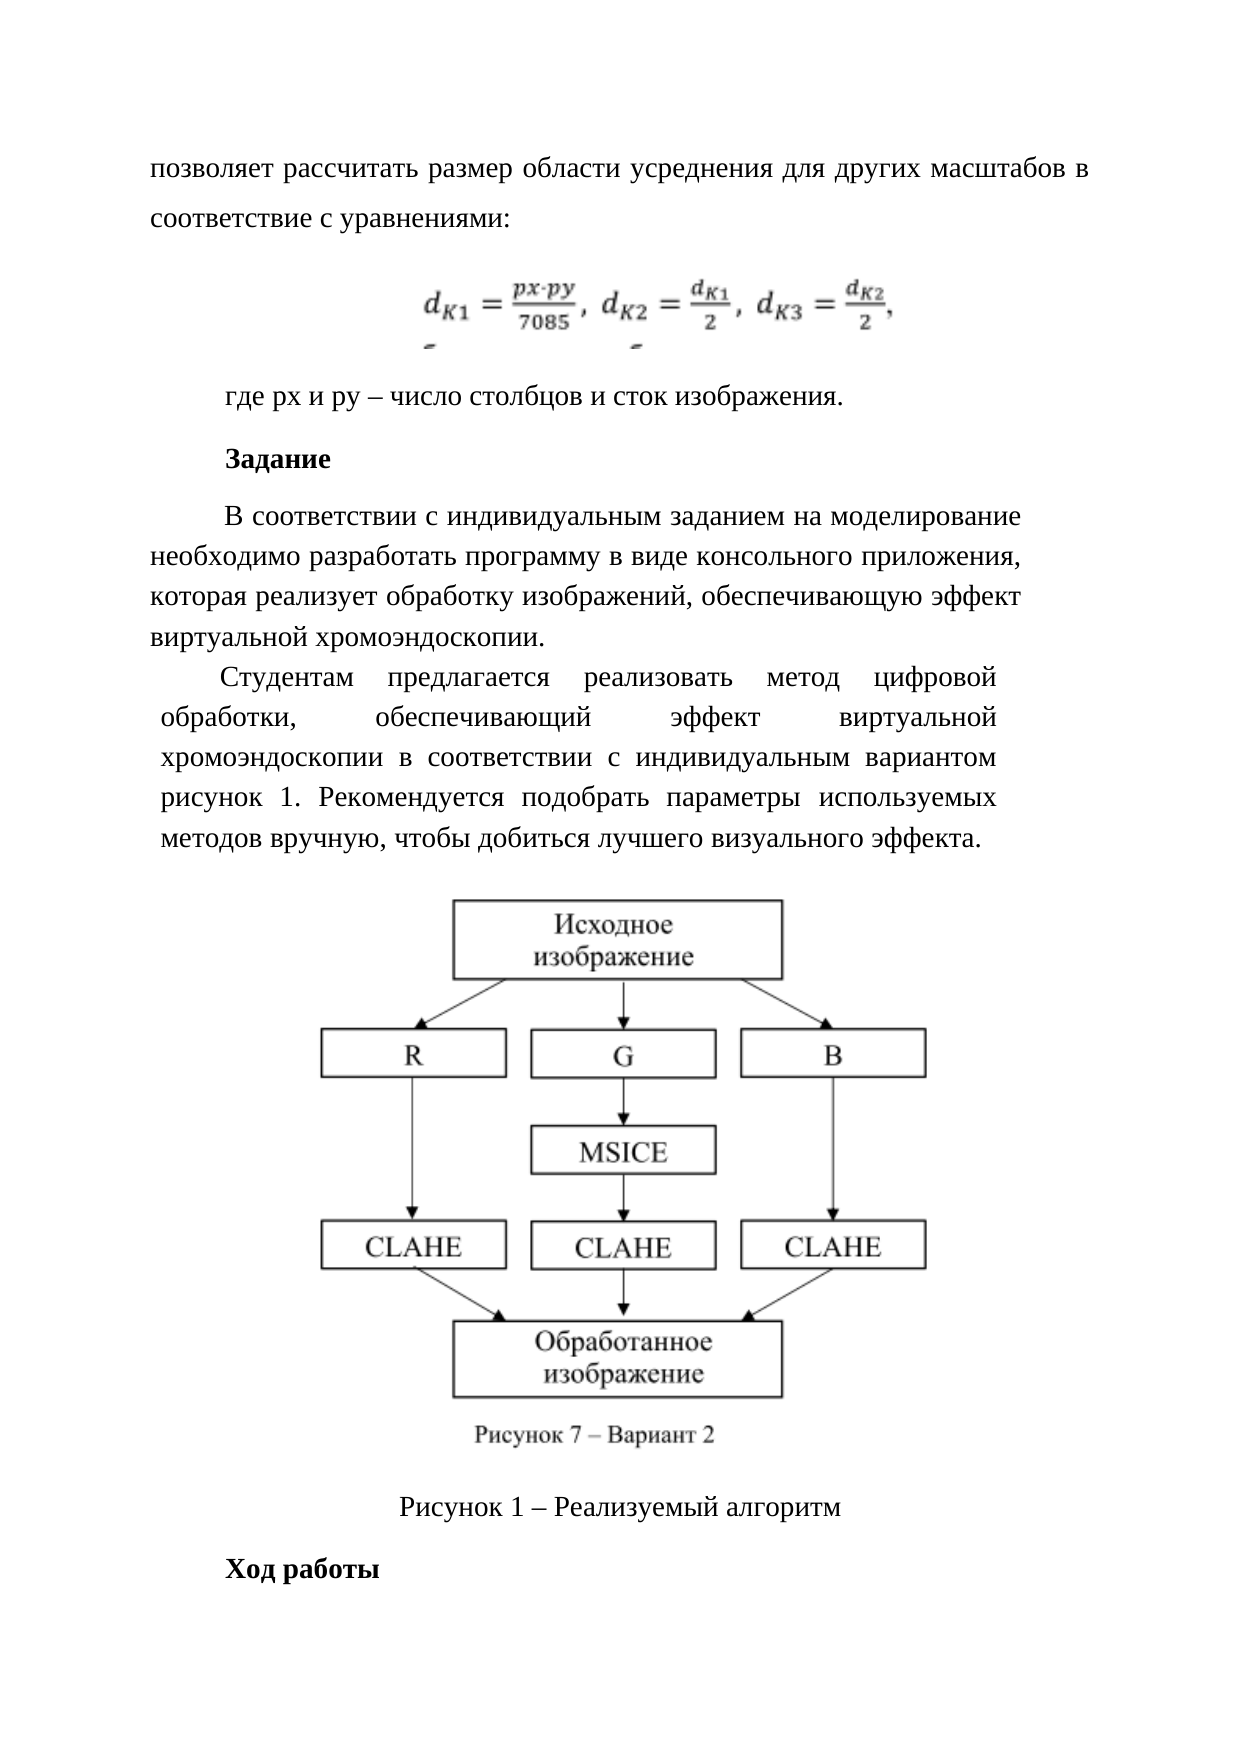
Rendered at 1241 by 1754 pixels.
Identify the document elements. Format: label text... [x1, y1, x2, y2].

picture [411, 263, 905, 349]
picture [288, 860, 952, 1476]
text Задание [150, 441, 1090, 474]
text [150, 150, 1090, 234]
text Ход работы [150, 1552, 1090, 1585]
text Студентам предлагается реализовать метод цифровой обработки, обеспечивающий эффект виртуальной хромоэндоскопии в соответствии с индивидуальным вариантом рисунок 1. Рекомендуется подобрать параметры используемых методов вручную, чтобы добиться лучшего визуального эффекта. [160, 659, 997, 853]
text Рисунок 1 – Реализуемый алгоритм [150, 1489, 1090, 1522]
text В соответствии с индивидуальным заданием на моделирование необходимо разработать программу в виде консольного приложения, которая реализует обработку изображений, обеспечивающую эффект виртуальной хромоэндоскопии. [150, 498, 1021, 652]
text где px и py – число столбцов и сток изображения. [150, 378, 1090, 412]
